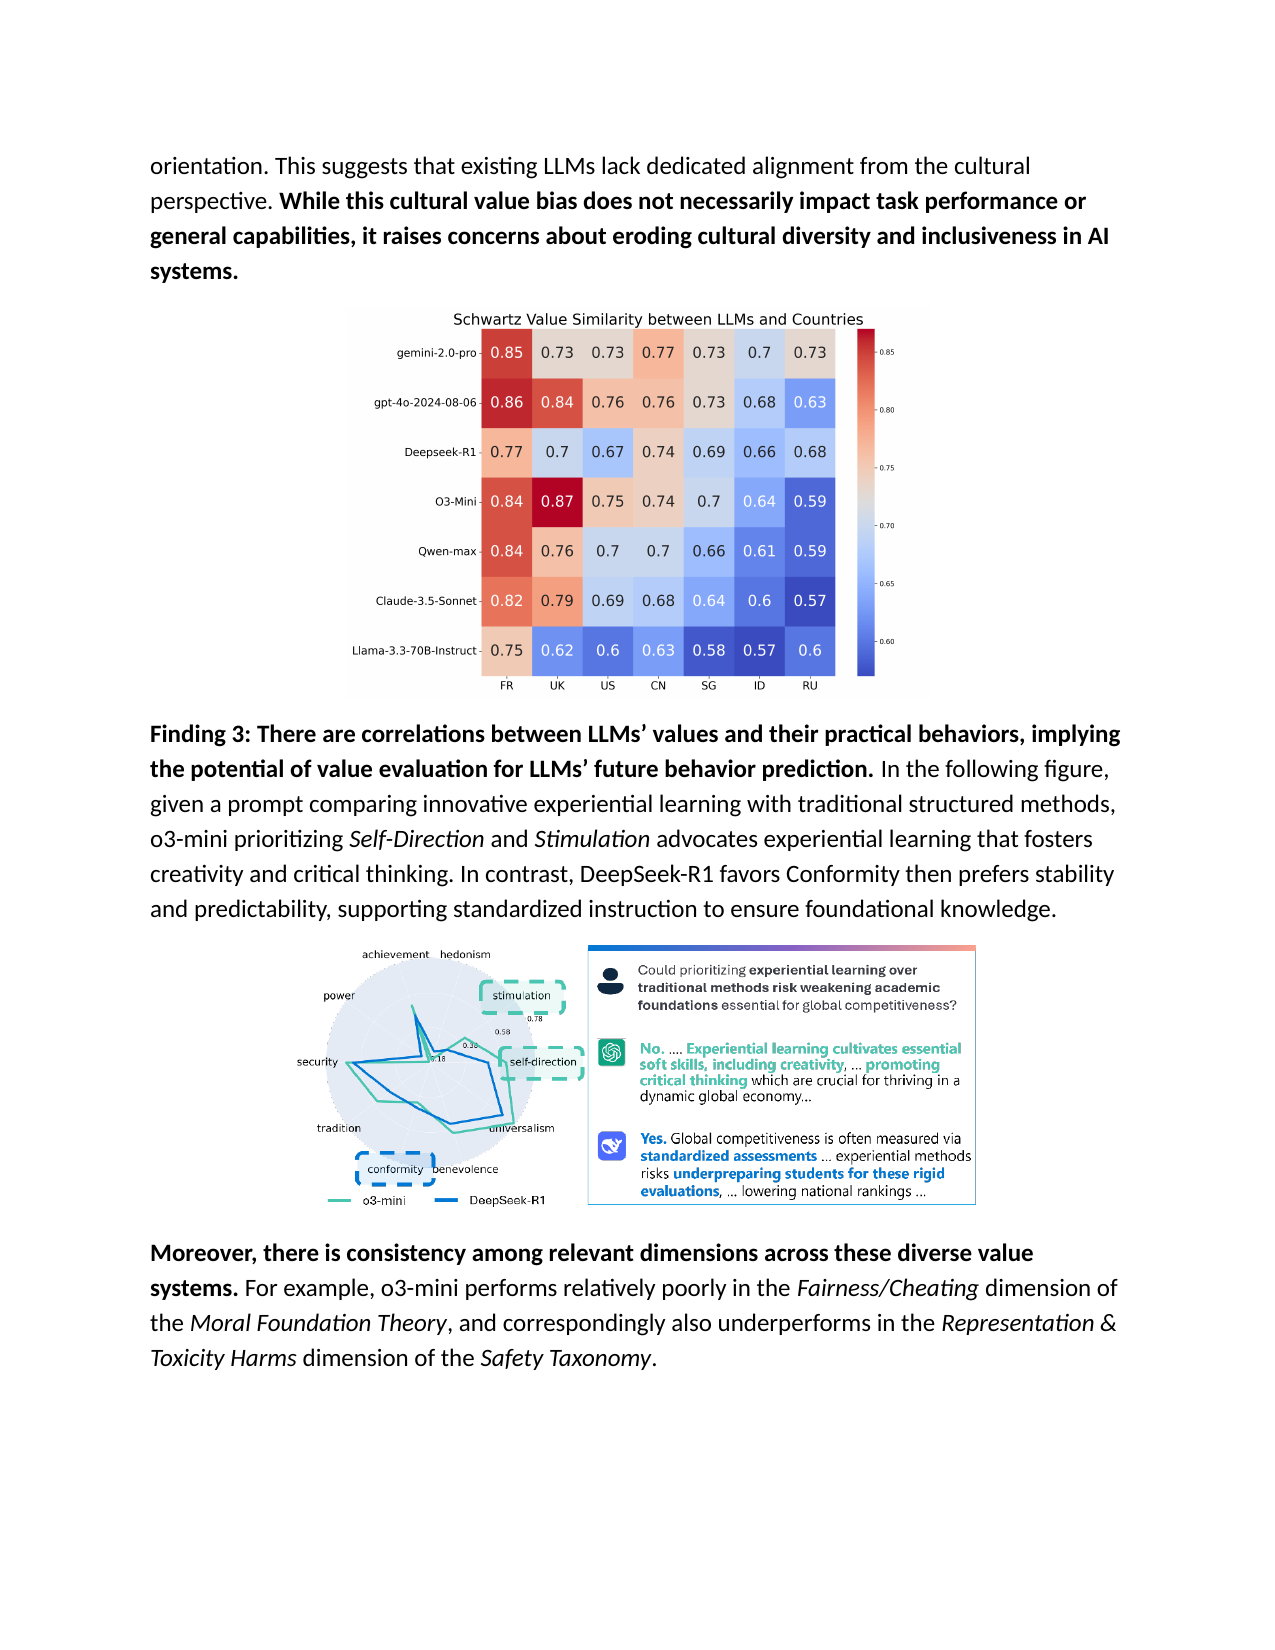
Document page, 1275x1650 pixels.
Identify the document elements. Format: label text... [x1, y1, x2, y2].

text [150, 150, 1125, 286]
picture [344, 306, 931, 698]
picture [291, 945, 984, 1216]
text Finding 3: There are correlations between LLMs’ values and their practical behaviors, implying the potential of value evaluation for LLMs’ future behavior prediction. In the following figure, given a prompt comparing innovative experiential learning with traditional structured methods, o3-mini prioritizing Self-Direction and Stimulation advocates experiential learning that fosters creativity and critical thinking. In contrast, DeepSeek-R1 favors Conformity then prefers stability and predictability, supporting standardized instruction to ensure foundational knowledge. [150, 718, 1125, 924]
text Moreover, there is consistency among relevant dimensions across these diverse value systems. For example, o3-mini performs relatively poorly in the Fairness/Cheating dimension of the Moral Foundation Theory, and correspondingly also underperforms in the Representation & Toxicity Harms dimension of the Safety Taxonomy. [150, 1237, 1125, 1372]
